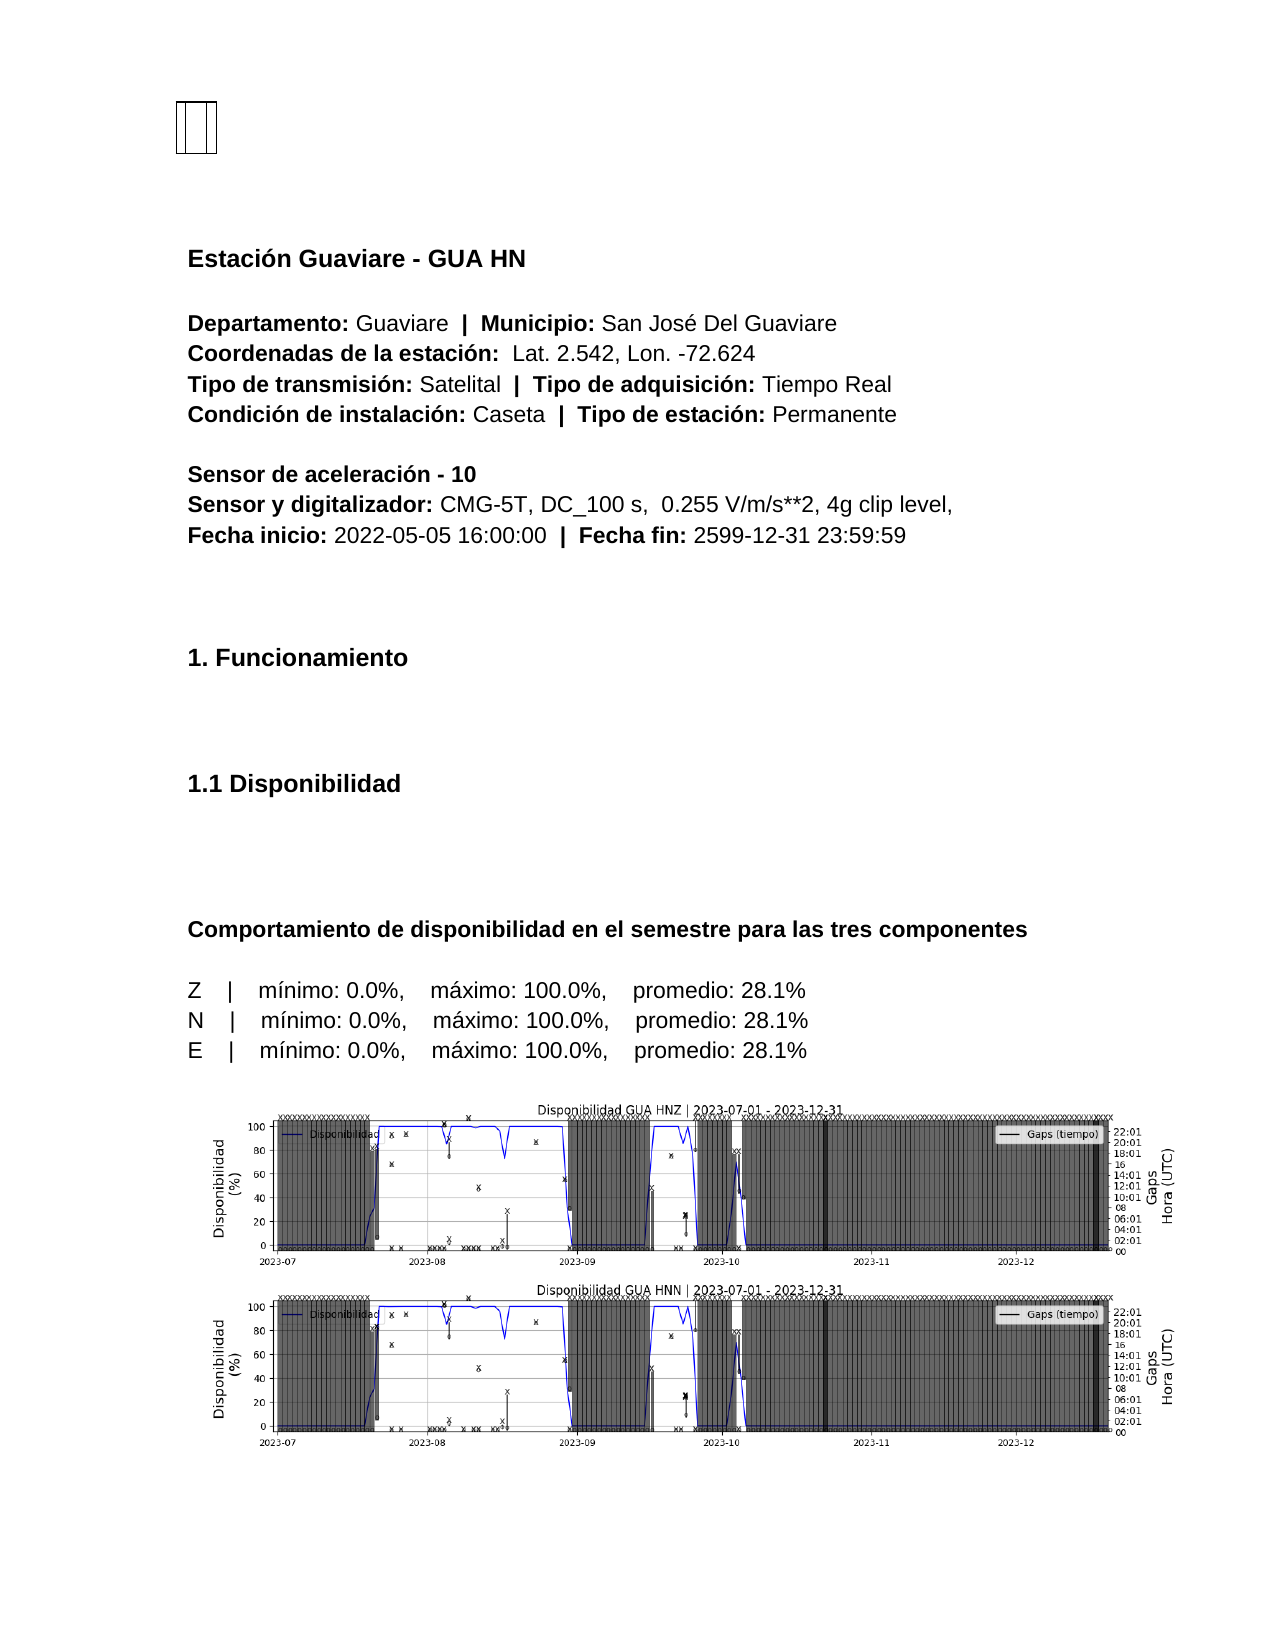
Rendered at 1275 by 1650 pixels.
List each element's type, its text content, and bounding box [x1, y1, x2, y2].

picture [206, 1097, 1182, 1274]
picture [206, 1277, 1182, 1455]
text Estación Guaviare - GUA HN Departamento: Guaviare | Municipio: San José Del Guaviare Coordenadas de la estación: Lat. 2.542, Lon. -72.624 Tipo de transmisión: Satelital | Tipo de adquisición: Tiempo Real Condición de instalación: Caseta | Tipo de estación: Permanente Sensor de aceleración - 10 Sensor y digitalizador: CMG-5T, DC_100 s, 0.255 V/m/s**2, 4g clip level, Fecha inicio: 2022-05-05 16:00:00 | Fecha fin: 2599-12-31 23:59:59 1. Funcionamiento 1.1 Disponibilidad [187, 153, 1087, 891]
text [187, 916, 1087, 1454]
